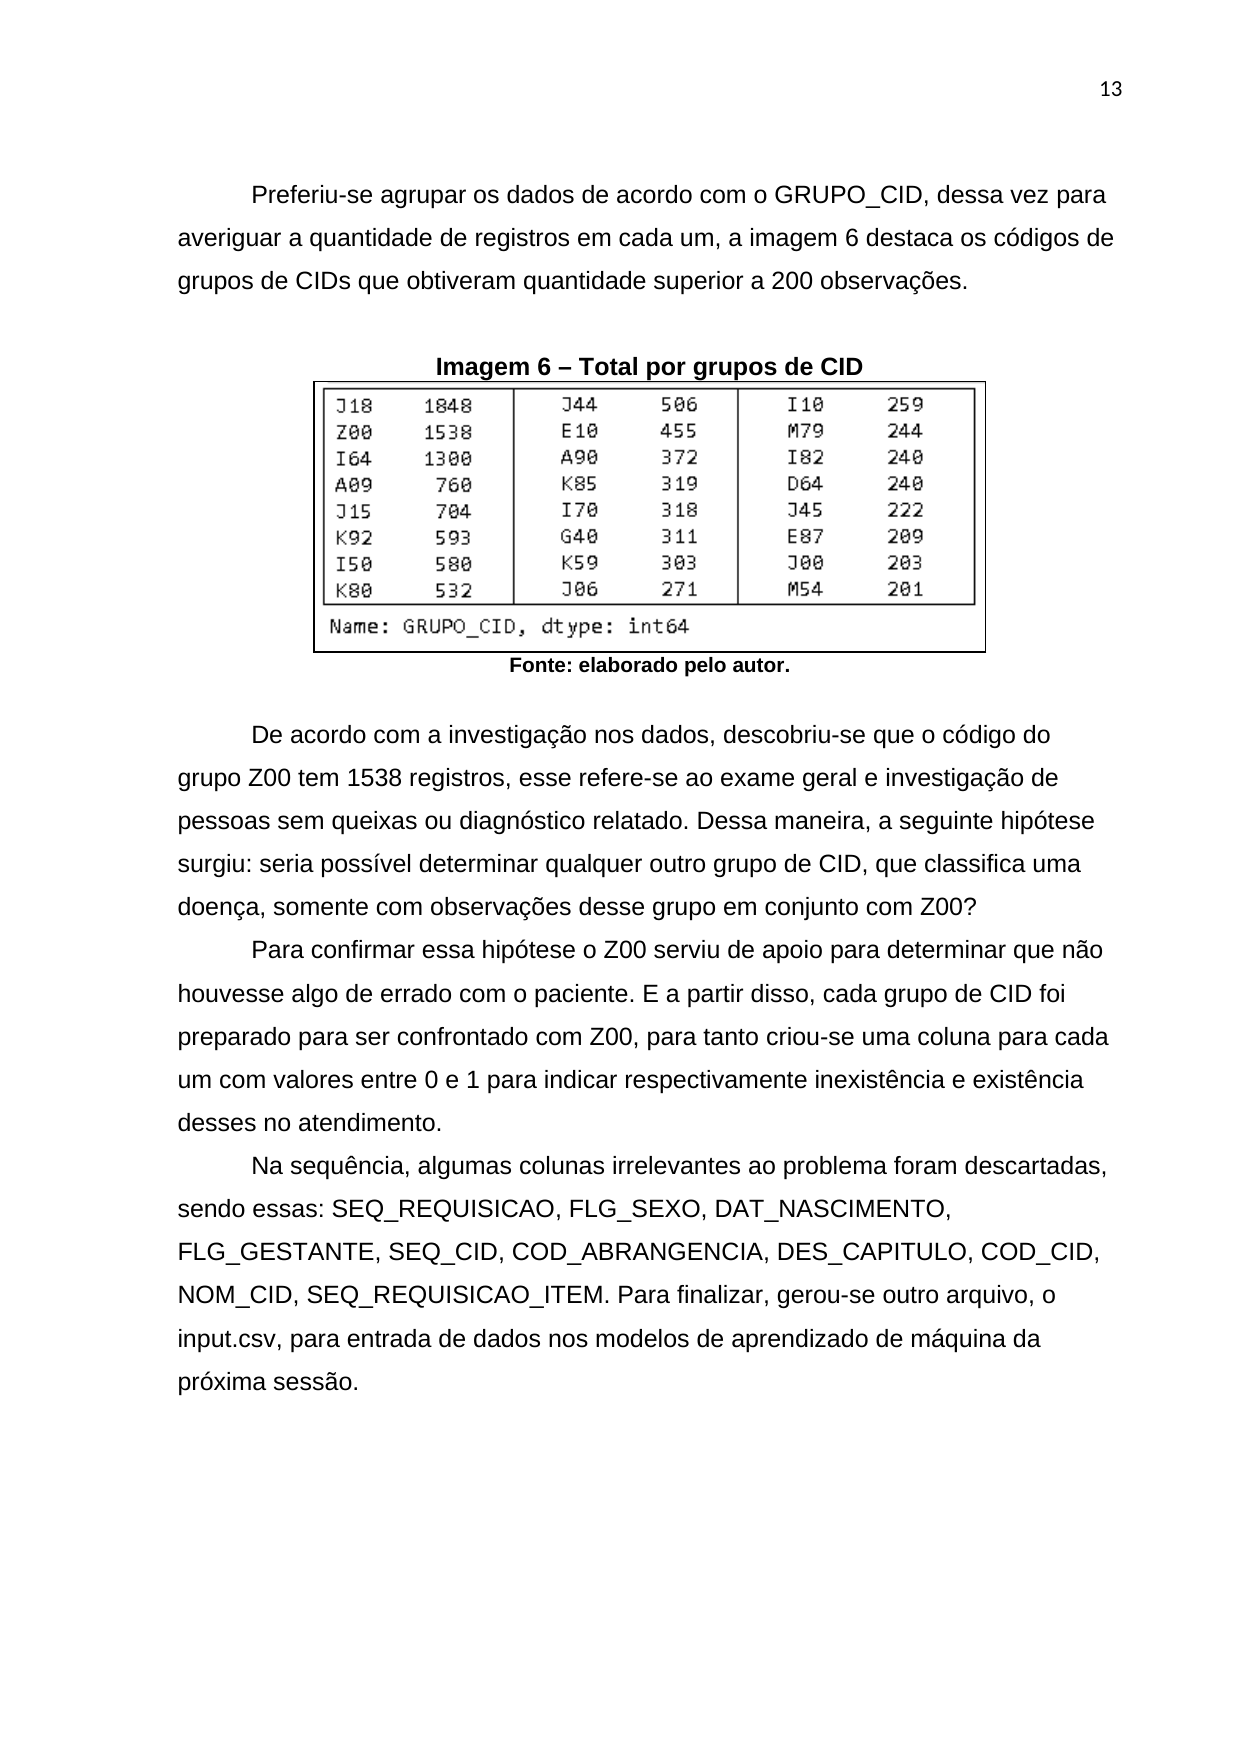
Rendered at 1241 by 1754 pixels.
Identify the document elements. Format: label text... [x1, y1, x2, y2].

text Fonte: elaborado pelo autor. [177, 653, 1122, 677]
list Preferiu-se agrupar os dados de acordo com o GRUPO_CID, dessa vez para averiguar a quantidade de registros em cada um, a imagem 6 destaca os códigos de grupos de CIDs que obtiveram quantidade superior a 200 observações. [177, 179, 1122, 294]
list Na sequência, algumas colunas irrelevantes ao problema foram descartadas, sendo essas: SEQ_REQUISICAO, FLG_SEXO, DAT_NASCIMENTO, FLG_GESTANTE, SEQ_CID, COD_ABRANGENCIA, DES_CAPITULO, COD_CID, NOM_CID, SEQ_REQUISICAO_ITEM. Para finalizar, gerou-se outro arquivo, o input.csv, para entrada de dados nos modelos de aprendizado de máquina da próxima sessão. [177, 1151, 1122, 1395]
list Para confirmar essa hipótese o Z00 serviu de apoio para determinar que não houvesse algo de errado com o paciente. E a partir disso, cada grupo de CID foi preparado para ser confrontado com Z00, para tanto criou-se uma coluna para cada um com valores entre 0 e 1 para indicar respectivamente inexistência e existência desses no atendimento. [177, 935, 1122, 1137]
picture [315, 382, 985, 651]
list De acordo com a investigação nos dados, descobriu-se que o código do grupo Z00 tem 1538 registros, esse refere-se ao exame geral e investigação de pessoas sem queixas ou diagnóstico relatado. Dessa maneira, a seguinte hipótese surgiu: seria possível determinar qualquer outro grupo de CID, que classifica uma doença, somente com observações desse grupo em conjunto com Z00? [177, 720, 1122, 921]
